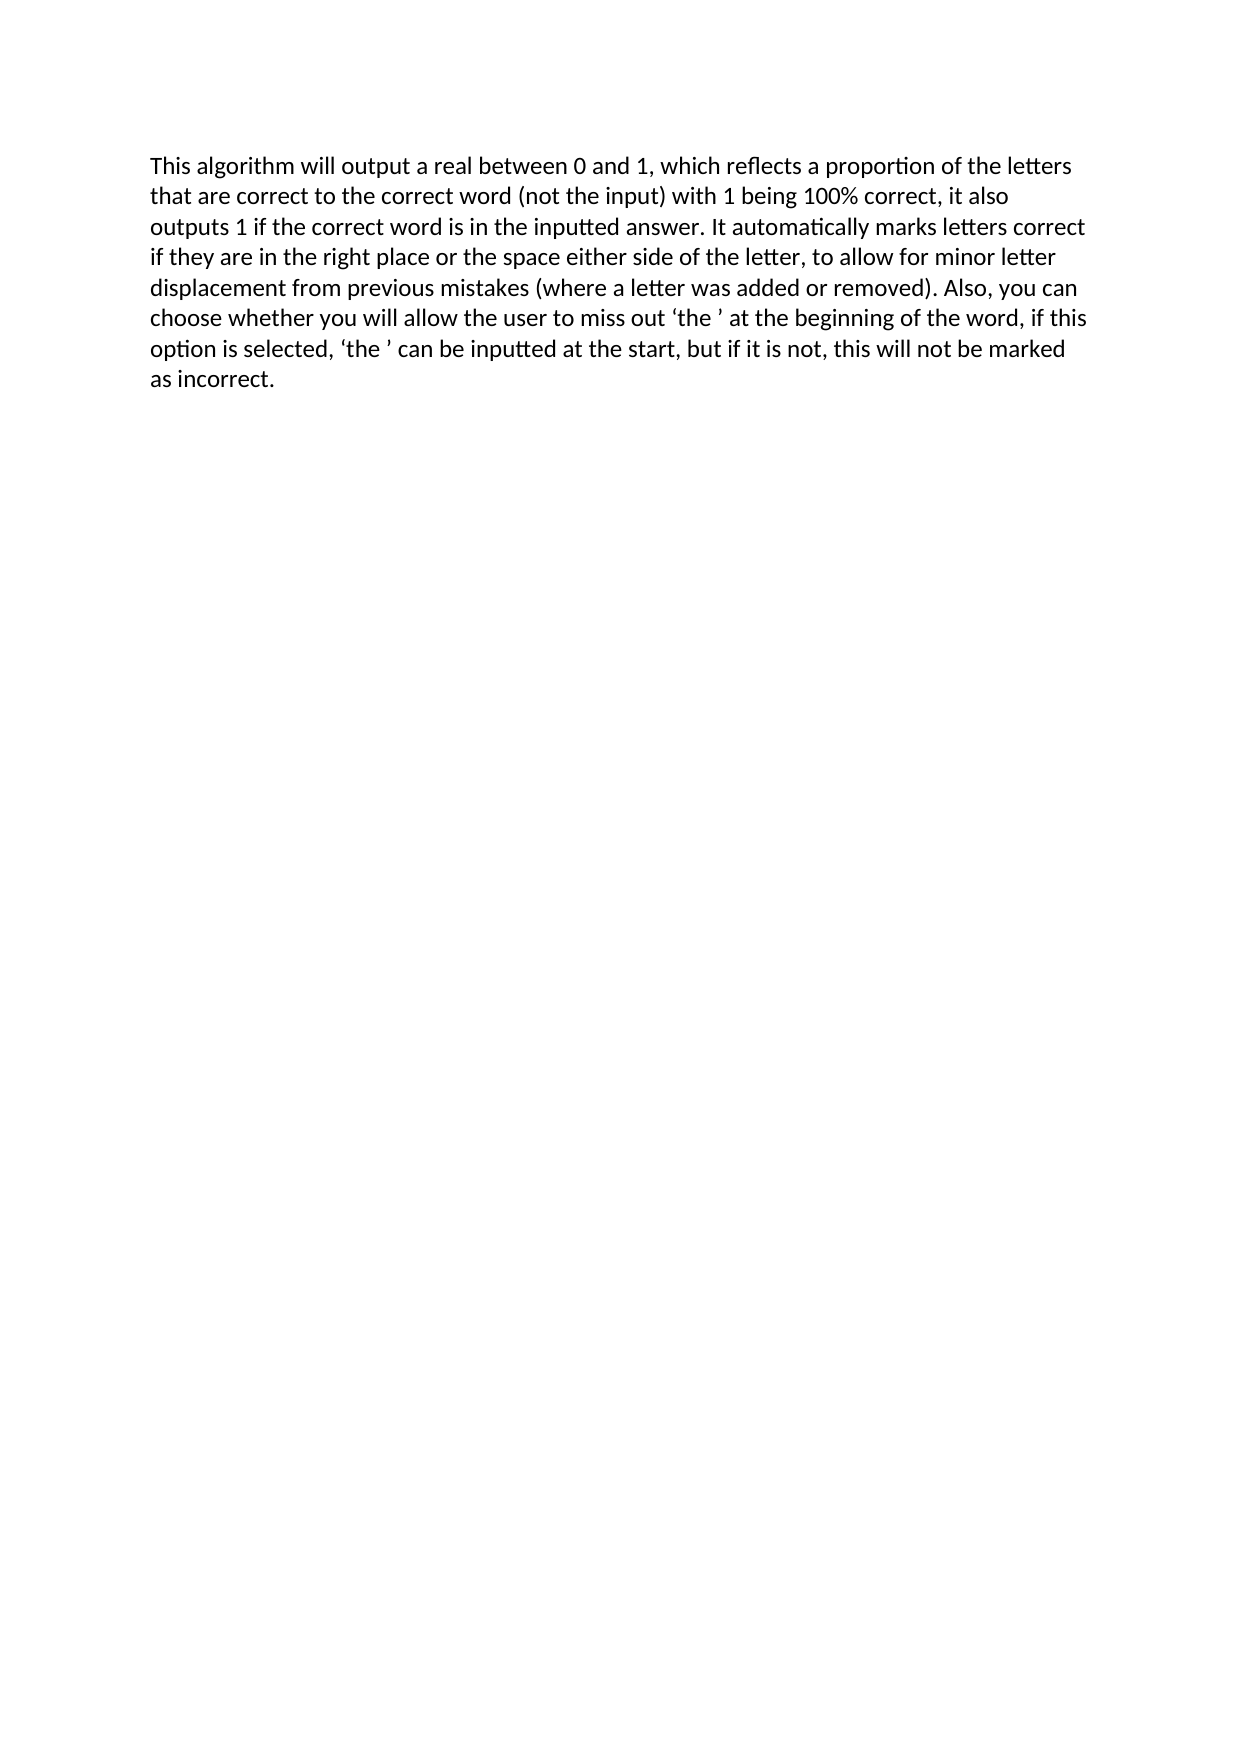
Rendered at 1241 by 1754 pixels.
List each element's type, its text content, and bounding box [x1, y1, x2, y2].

text This algorithm will output a real between 0 and 1, which reflects a proportion of the letters that are correct to the correct word (not the input) with 1 being 100% correct, it also outputs 1 if the correct word is in the inputted answer. It automatically marks letters correct if they are in the right place or the space either side of the letter, to allow for minor letter displacement from previous mistakes (where a letter was added or removed). Also, you can choose whether you will allow the user to miss out ‘the ’ at the beginning of the word, if this option is selected, ‘the ’ can be inputted at the start, but if it is not, this will not be marked as incorrect. [150, 150, 1090, 394]
